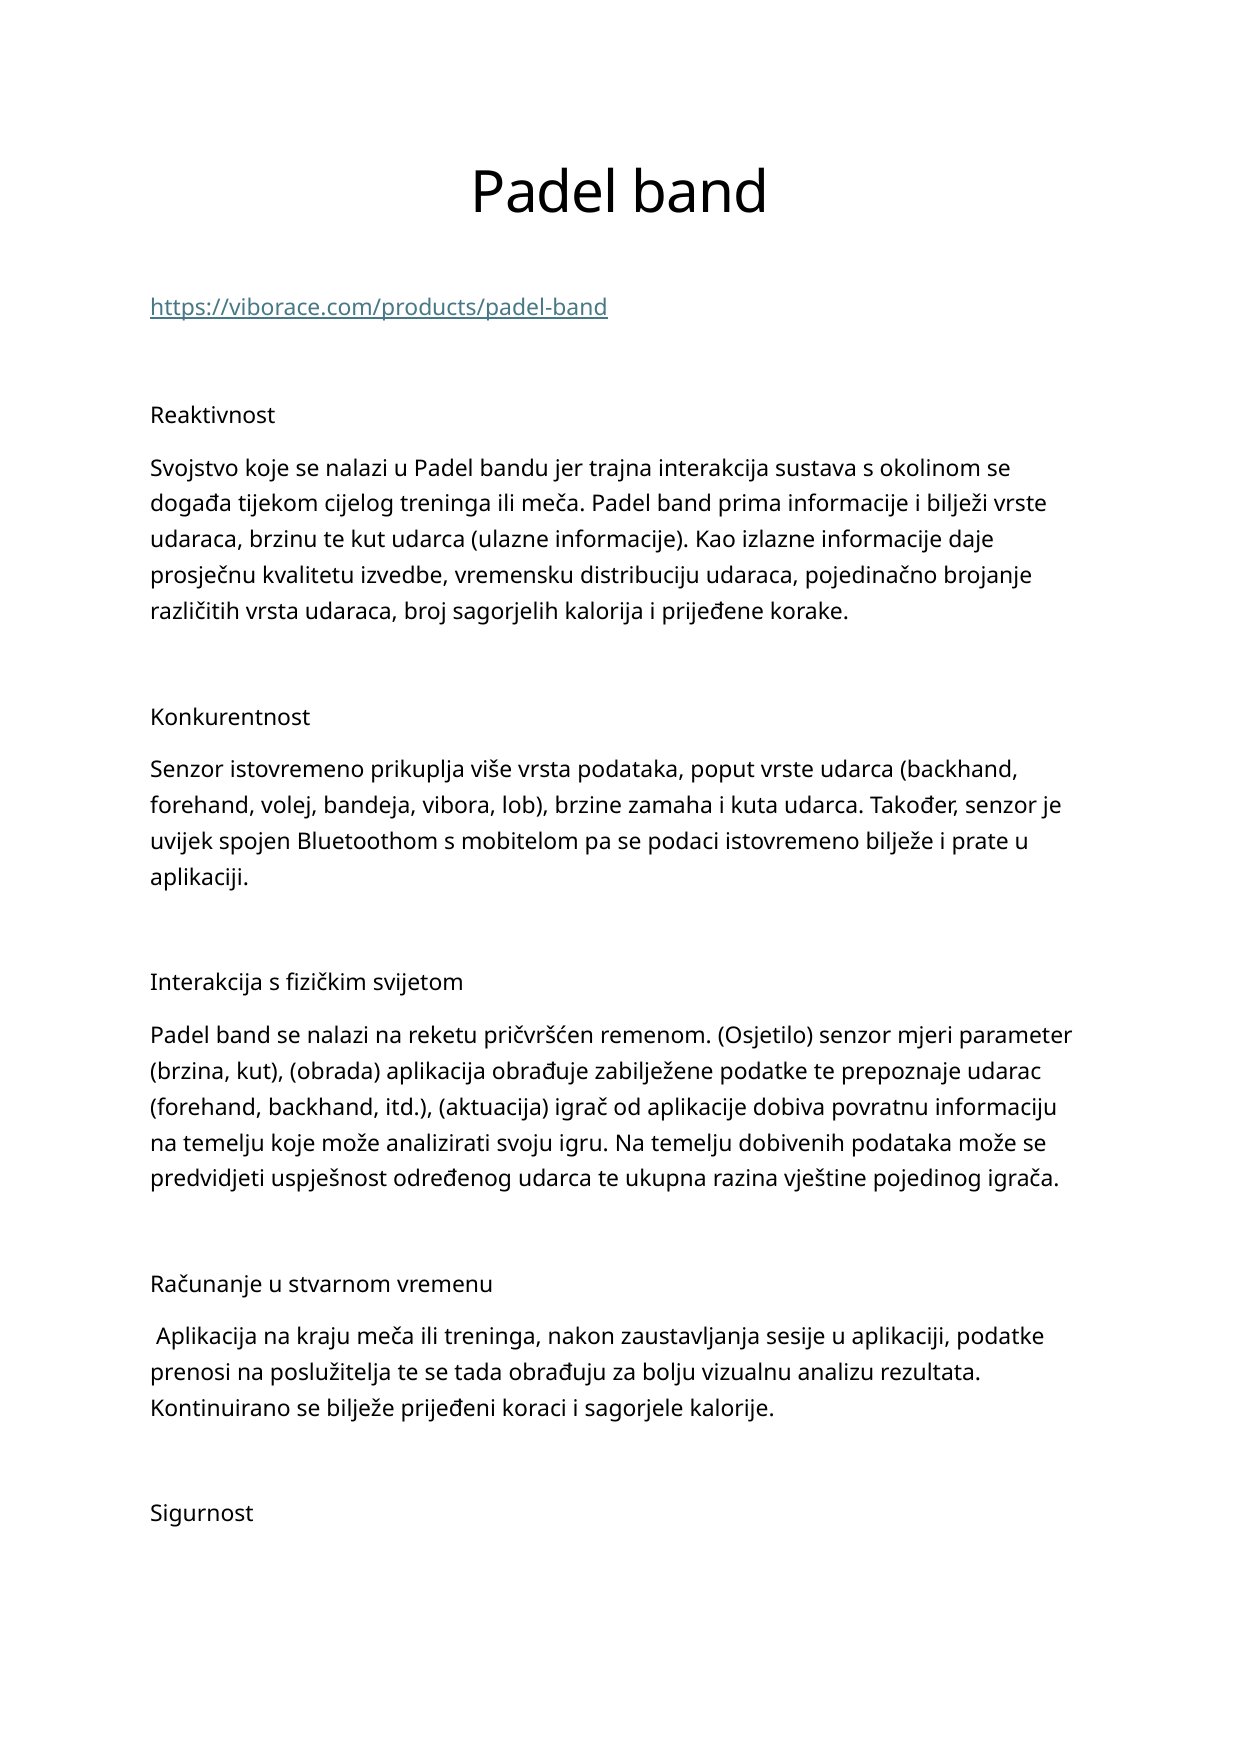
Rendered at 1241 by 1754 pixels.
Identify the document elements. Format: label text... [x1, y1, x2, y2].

text Senzor istovremeno prikuplja više vrsta podataka, poput vrste udarca (backhand, forehand, volej, bandeja, vibora, lob), brzine zamaha i kuta udarca. Također, senzor je uvijek spojen Bluetoothom s mobitelom pa se podaci istovremeno bilježe i prate u aplikaciji. [150, 753, 1090, 892]
text https://viborace.com/products/padel-band [150, 290, 1090, 322]
text Računanje u stvarnom vremenu [150, 1268, 1090, 1299]
text Reaktivnost [150, 399, 1090, 430]
title Padel band [150, 150, 1090, 229]
text Padel band se nalazi na reketu pričvršćen remenom. (Osjetilo) senzor mjeri parameter (brzina, kut), (obrada) aplikacija obrađuje zabilježene podatke te prepoznaje udarac (forehand, backhand, itd.), (aktuacija) igrač od aplikacije dobiva povratnu informaciju na temelju koje može analizirati svoju igru. Na temelju dobivenih podataka može se predvidjeti uspješnost određenog udarca te ukupna razina vještine pojedinog igrača. [150, 1019, 1090, 1194]
text Aplikacija na kraju meča ili treninga, nakon zaustavljanja sesije u aplikaciji, podatke prenosi na poslužitelja te se tada obrađuju za bolju vizualnu analizu rezultata. Kontinuirano se bilježe prijeđeni koraci i sagorjele kalorije. [150, 1320, 1090, 1423]
text Sigurnost [150, 1497, 1090, 1528]
text Interakcija s fizičkim svijetom [150, 966, 1090, 997]
text Konkurentnost [150, 700, 1090, 732]
text Svojstvo koje se nalazi u Padel bandu jer trajna interakcija sustava s okolinom se događa tijekom cijelog treninga ili meča. Padel band prima informacije i bilježi vrste udaraca, brzinu te kut udarca (ulazne informacije). Kao izlazne informacije daje prosječnu kvalitetu izvedbe, vremensku distribuciju udaraca, pojedinačno brojanje različitih vrsta udaraca, broj sagorjelih kalorija i prijeđene korake. [150, 451, 1090, 626]
